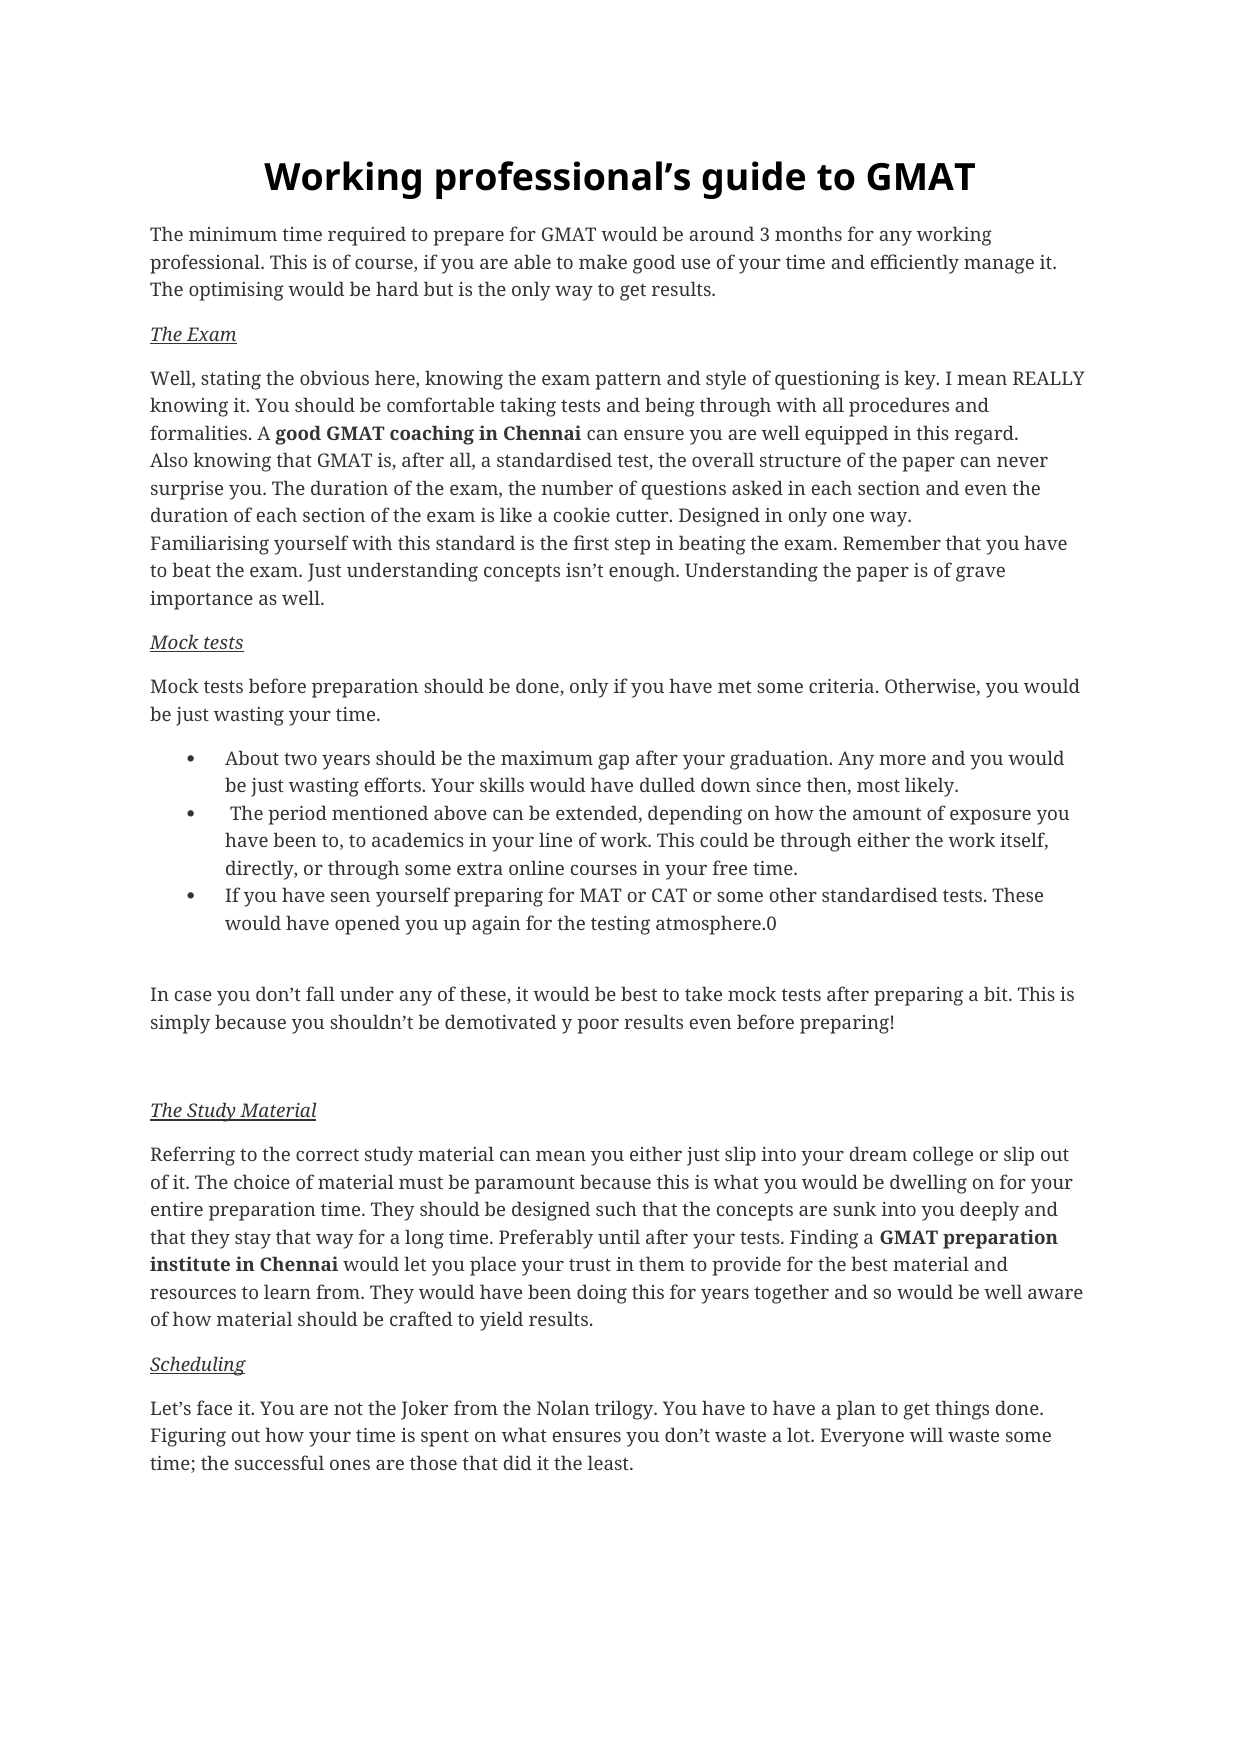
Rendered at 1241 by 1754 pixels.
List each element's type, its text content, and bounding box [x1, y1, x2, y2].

text Let’s face it. You are not the Joker from the Nolan trilogy. You have to have a plan to get things done. Figuring out how your time is spent on what ensures you don’t waste a lot. Everyone will waste some time; the successful ones are those that did it the least. [150, 1395, 1090, 1476]
text In case you don’t fall under any of these, it would be best to take mock tests after preparing a bit. This is simply because you shouldn’t be demotivated y poor results even before preparing! [150, 982, 1090, 1035]
text Well, stating the obvious here, knowing the exam pattern and style of questioning is key. I mean REALLY knowing it. You should be comfortable taking tests and being through with all procedures and formalities. A good GMAT coaching in Chennai can ensure you are well equipped in this regard. Also knowing that GMAT is, after all, a standardised test, the overall structure of the paper can never surprise you. The duration of the exam, the number of questions asked in each section and even the duration of each section of the exam is like a cookie cutter. Designed in only one way. Familiarising yourself with this standard is the first step in beating the exam. Remember that you have to beat the exam. Just understanding concepts isn’t enough. Understanding the paper is of grave importance as well. [150, 365, 1090, 611]
list If you have seen yourself preparing for MAT or CAT or some other standardised tests. These would have opened you up again for the testing atmosphere.0 [187, 883, 1090, 936]
text Referring to the correct study material can mean you either just slip into your dream college or slip out of it. The choice of material must be paramount because this is what you would be dwelling on for your entire preparation time. They should be designed such that the concepts are sunk into you deeply and that they stay that way for a long time. Preferably until after your tests. Finding a GMAT preparation institute in Chennai would let you place your trust in them to provide for the best material and resources to learn from. They would have been doing this for years together and so would be well aware of how material should be crafted to yield results. [150, 1142, 1090, 1332]
text Mock tests before preparation should be done, only if you have met some criteria. Otherwise, you would be just wasting your time. [150, 673, 1090, 726]
list The period mentioned above can be extended, depending on how the amount of exposure you have been to, to academics in your line of work. This could be through either the work itself, directly, or through some extra online courses in your free time. [187, 800, 1090, 881]
text Mock tests [150, 629, 1090, 655]
text Scheduling [150, 1351, 1090, 1376]
list About two years should be the maximum gap after your graduation. Any more and you would be just wasting efforts. Your skills would have dulled down since then, most likely. [187, 745, 1090, 798]
text The minimum time required to prepare for GMAT would be around 3 months for any working professional. This is of course, if you are able to make good use of your time and efficiently manage it. The optimising would be hard but is the only way to get results. [150, 222, 1090, 302]
text Working professional’s guide to GMAT [150, 150, 1090, 201]
text The Exam [150, 321, 1090, 346]
text The Study Material [150, 1098, 1090, 1123]
